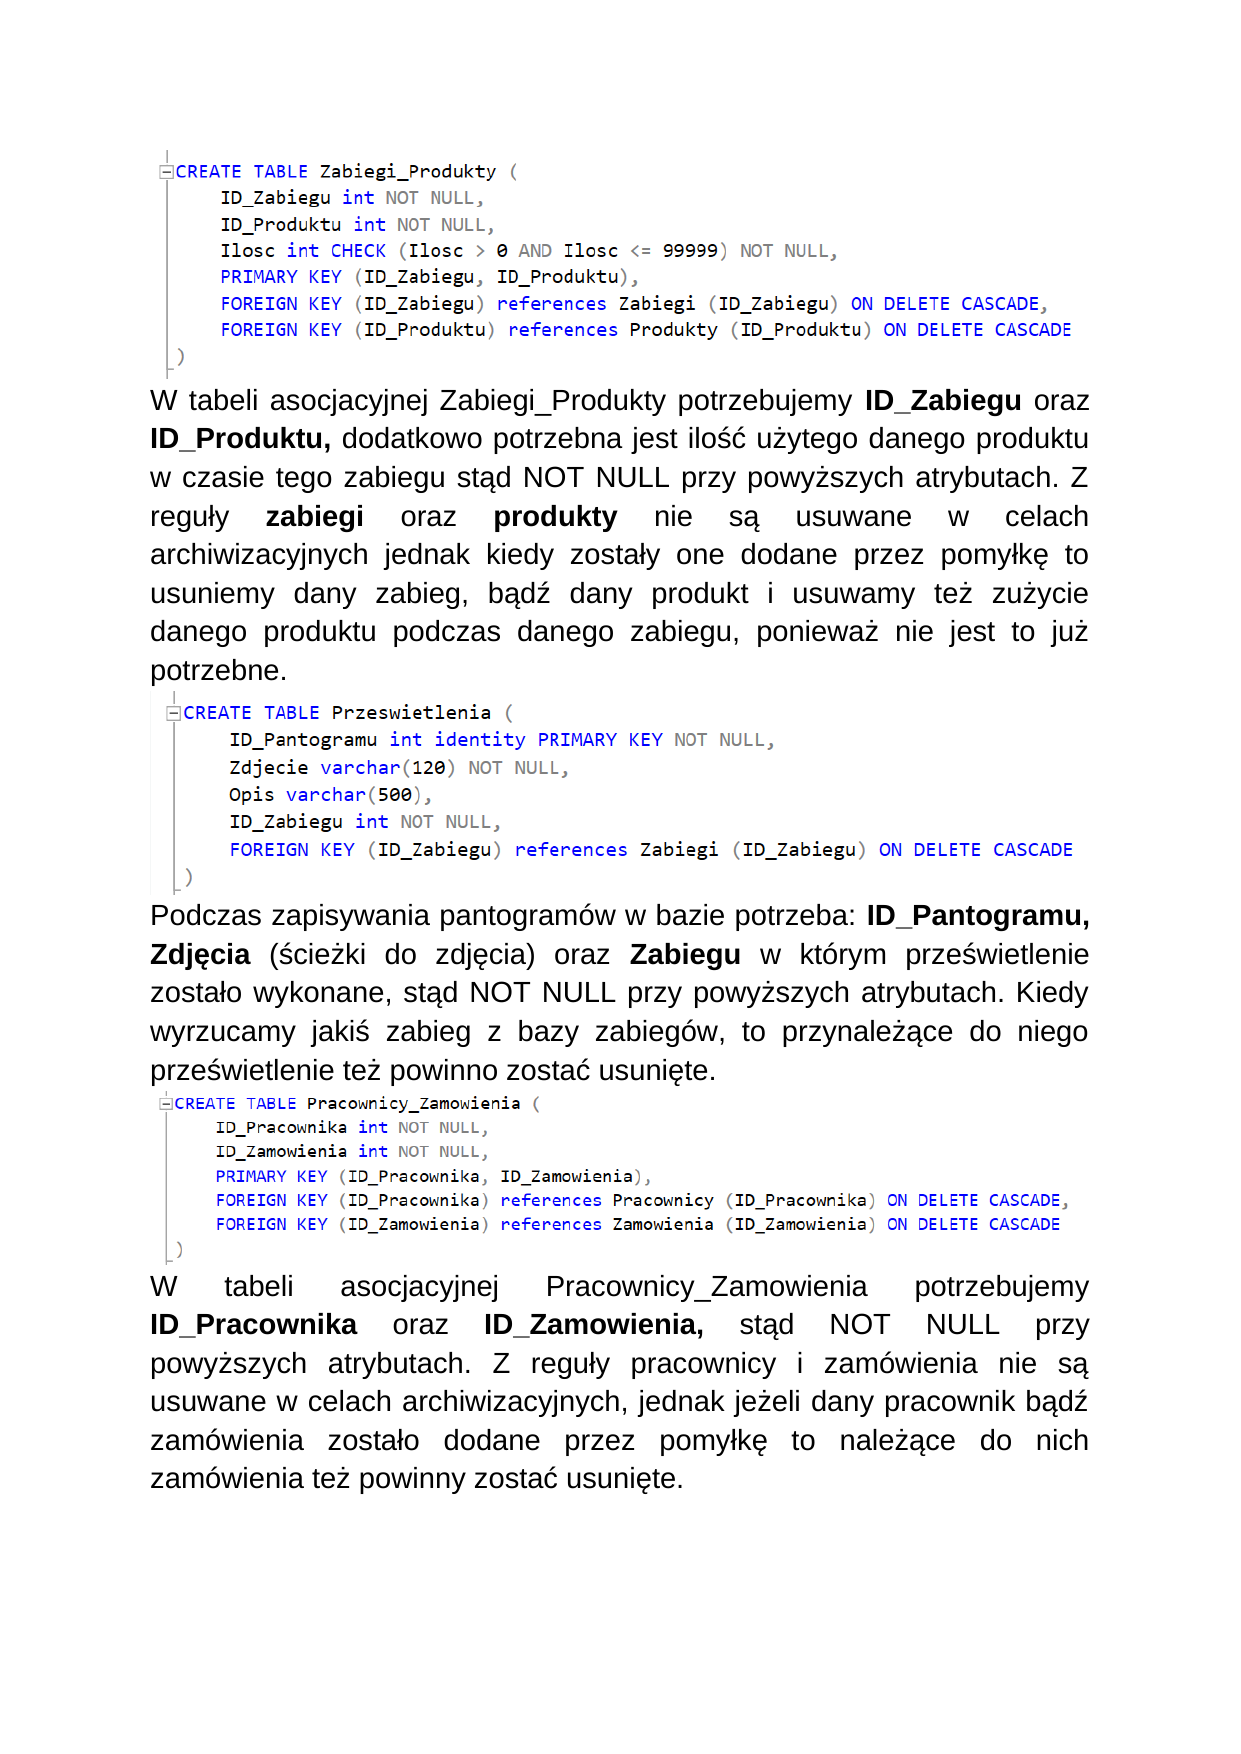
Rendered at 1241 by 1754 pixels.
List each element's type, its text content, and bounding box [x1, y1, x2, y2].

picture [150, 691, 1091, 895]
text Podczas zapisywania pantogramów w bazie potrzeba: ID_Pantogramu, Zdjęcia (ścieżki do zdjęcia) oraz Zabiegu w którym prześwietlenie zostało wykonane, stąd NOT NULL przy powyższych atrybutach. Kiedy wyrzucamy jakiś zabieg z bazy zabiegów, to przynależące do niego prześwietlenie też powinno zostać usunięte. [150, 898, 1090, 1086]
picture [150, 150, 1091, 379]
text W tabeli asocjacyjnej Pracownicy_Zamowienia potrzebujemy ID_Pracownika oraz ID_Zamowienia, stąd NOT NULL przy powyższych atrybutach. Z reguły pracownicy i zamówienia nie są usuwane w celach archiwizacyjnych, jednak jeżeli dany pracownik bądź zamówienia zostało dodane przez pomyłkę to należące do nich zamówienia też powinny zostać usunięte. [150, 1268, 1090, 1495]
text W tabeli asocjacyjnej Zabiegi_Produkty potrzebujemy ID_Zabiegu oraz ID_Produktu, dodatkowo potrzebna jest ilość użytego danego produktu w czasie tego zabiegu stąd NOT NULL przy powyższych atrybutach. Z reguły zabiegi oraz produkty nie są usuwane w celach archiwizacyjnych jednak kiedy zostały one dodane przez pomyłkę to usuniemy dany zabieg, bądź dany produkt i usuwamy też zużycie danego produktu podczas danego zabiegu, ponieważ nie jest to już potrzebne. [150, 383, 1090, 686]
picture [150, 1091, 1091, 1265]
